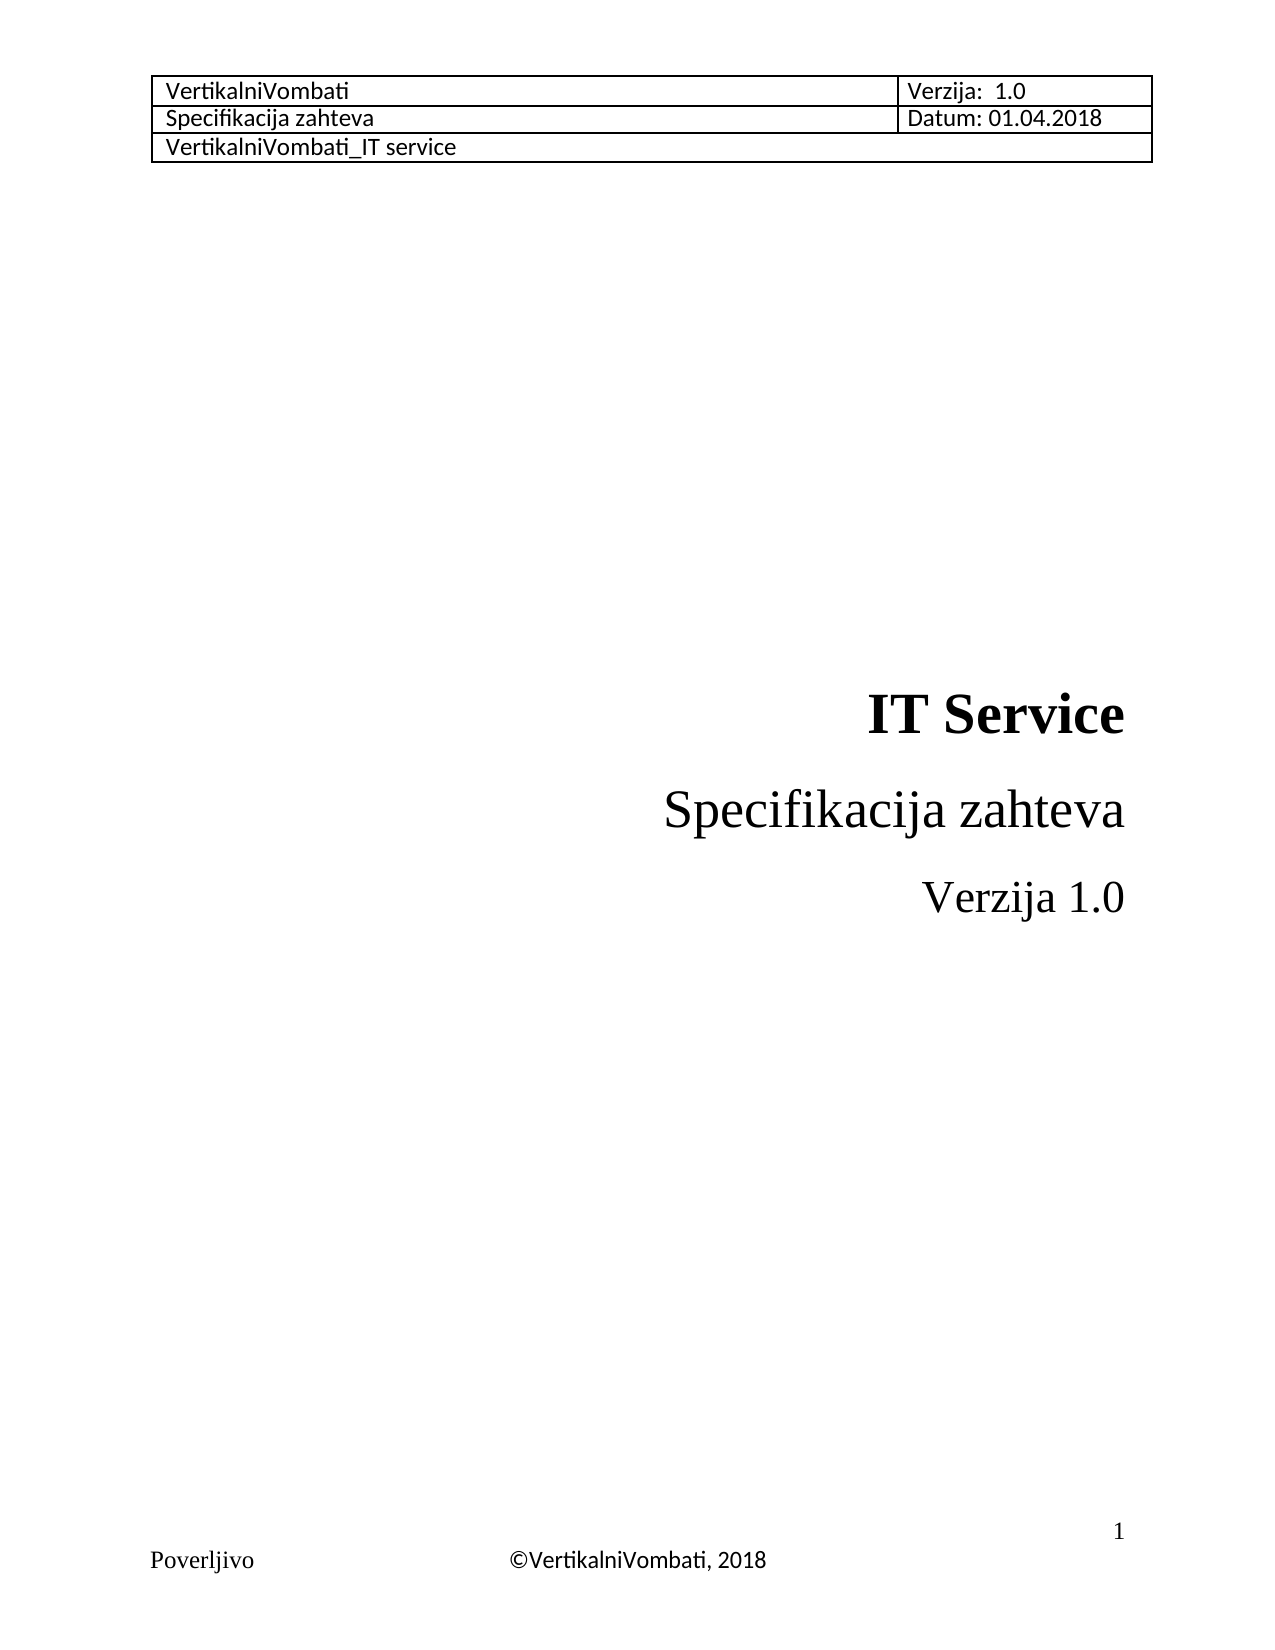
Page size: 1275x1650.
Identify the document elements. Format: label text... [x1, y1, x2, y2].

text IT Service [150, 679, 1125, 746]
text Specifikacija zahteva [150, 777, 1125, 839]
text Verzija 1.0 [150, 869, 1125, 922]
